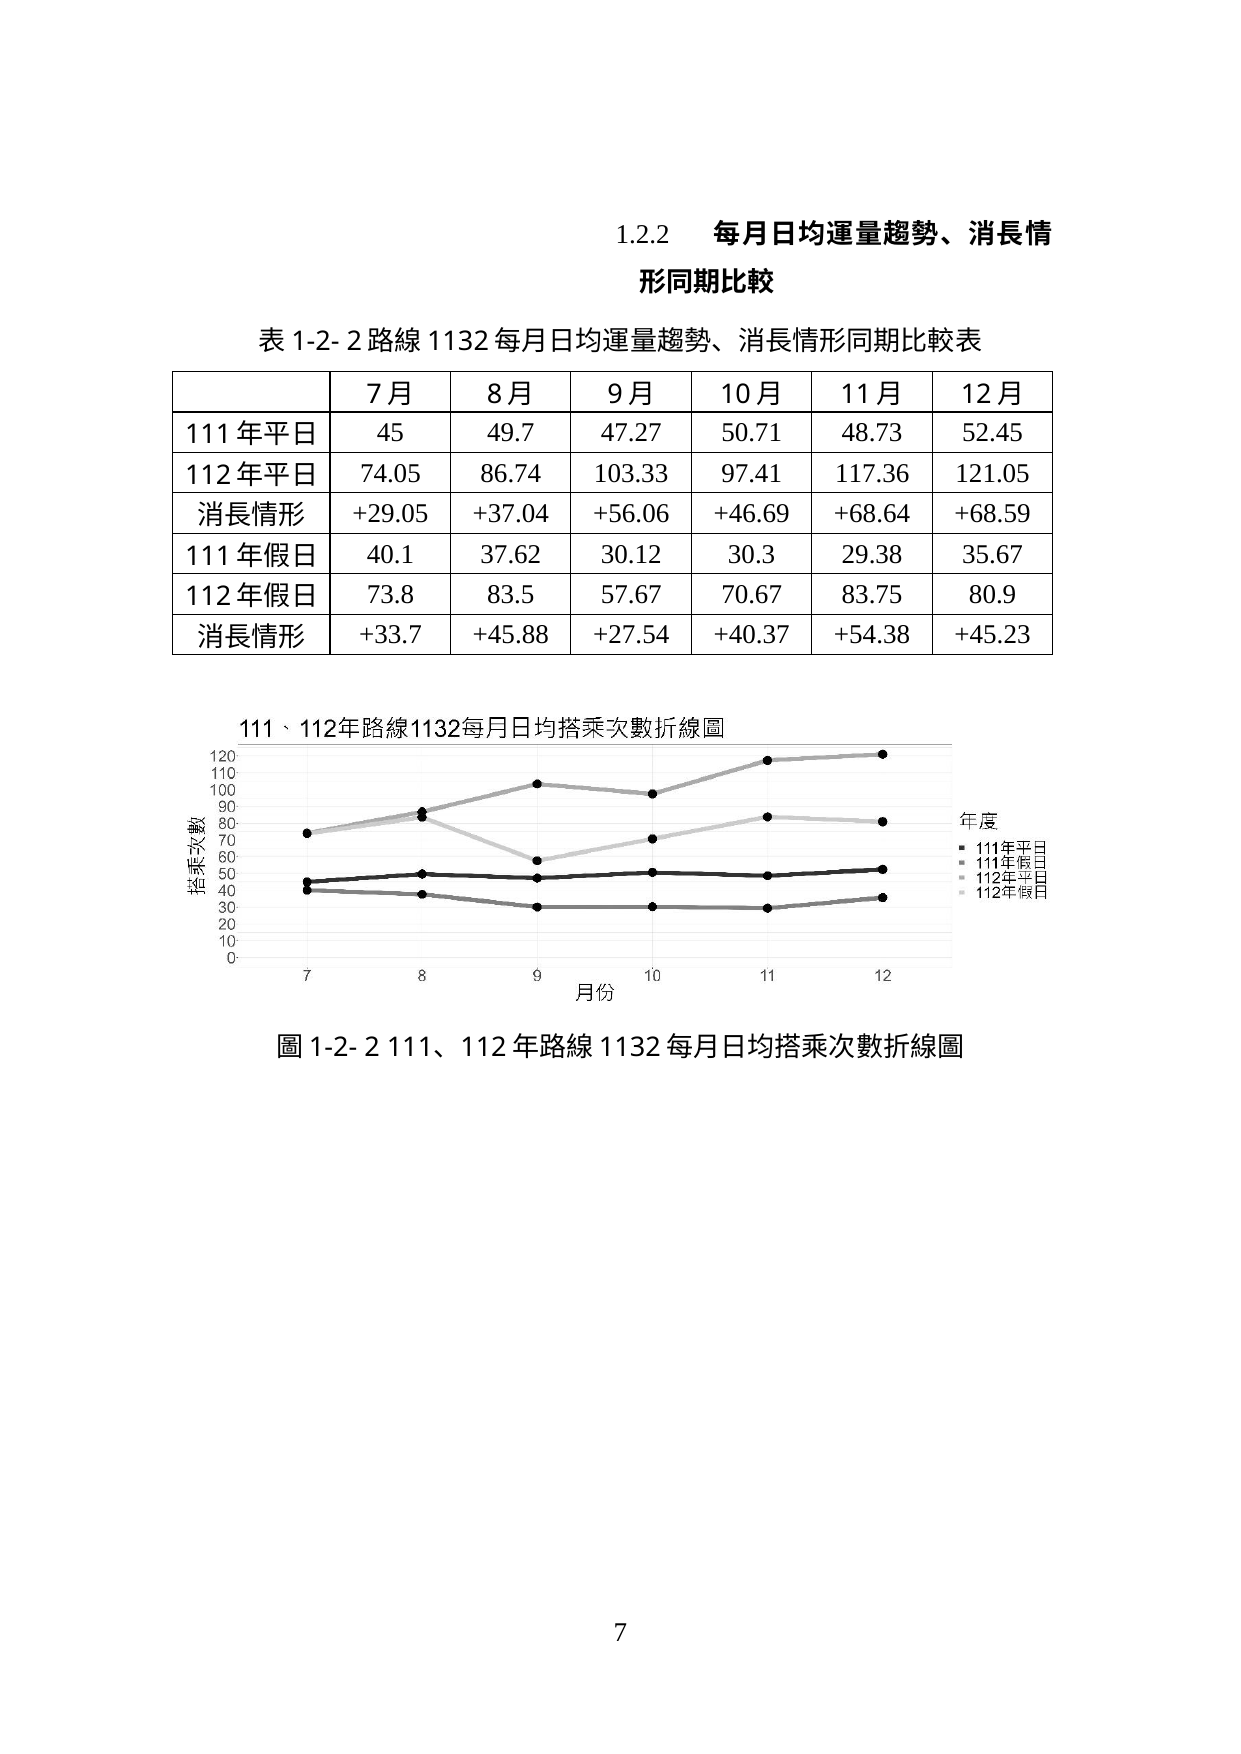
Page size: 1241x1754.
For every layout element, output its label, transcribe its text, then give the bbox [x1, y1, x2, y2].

table_cell +45.88 [451, 615, 570, 654]
table_cell 52.45 [933, 413, 1052, 452]
table_cell [173, 413, 329, 452]
table_cell 35.67 [933, 534, 1052, 573]
table_cell +40.37 [692, 615, 811, 654]
table_header [692, 372, 811, 411]
table_cell 117.36 [812, 453, 932, 492]
table_cell 83.5 [451, 574, 570, 613]
table_cell [173, 493, 329, 533]
table_cell 29.38 [812, 534, 932, 573]
table_cell +46.69 [692, 493, 811, 533]
table_header [451, 372, 570, 411]
table_cell 83.75 [812, 574, 932, 613]
table_cell [173, 615, 329, 654]
table_cell [173, 453, 329, 492]
table_cell +45.23 [933, 615, 1052, 654]
table_header [173, 372, 329, 411]
table_cell 40.1 [331, 534, 450, 573]
table_cell +56.06 [571, 493, 691, 533]
table_cell +54.38 [812, 615, 932, 654]
table_cell 57.67 [571, 574, 691, 613]
table_header [331, 372, 450, 411]
table_cell +27.54 [571, 615, 691, 654]
table_cell +37.04 [451, 493, 570, 533]
table_cell 86.74 [451, 453, 570, 492]
table_cell [173, 574, 329, 613]
table_header [571, 372, 691, 411]
table_cell 103.33 [571, 453, 691, 492]
table_cell 37.62 [451, 534, 570, 573]
table_header [933, 372, 1052, 411]
table_cell 45 [331, 413, 450, 452]
table_header [812, 372, 932, 411]
table_cell 73.8 [331, 574, 450, 613]
table_cell 80.9 [933, 574, 1052, 613]
table_cell +33.7 [331, 615, 450, 654]
table_cell 121.05 [933, 453, 1052, 492]
table_cell +29.05 [331, 493, 450, 533]
table_cell 74.05 [331, 453, 450, 492]
table_cell 30.3 [692, 534, 811, 573]
table_cell 70.67 [692, 574, 811, 613]
table_cell 49.7 [451, 413, 570, 452]
picture [187, 717, 1053, 1006]
table_cell 50.71 [692, 413, 811, 452]
table_cell 48.73 [812, 413, 932, 452]
table_cell 30.12 [571, 534, 691, 573]
table_cell 97.41 [692, 453, 811, 492]
table_cell 47.27 [571, 413, 691, 452]
table_cell +68.59 [933, 493, 1052, 533]
table_cell [173, 534, 329, 573]
table_cell +68.64 [812, 493, 932, 533]
